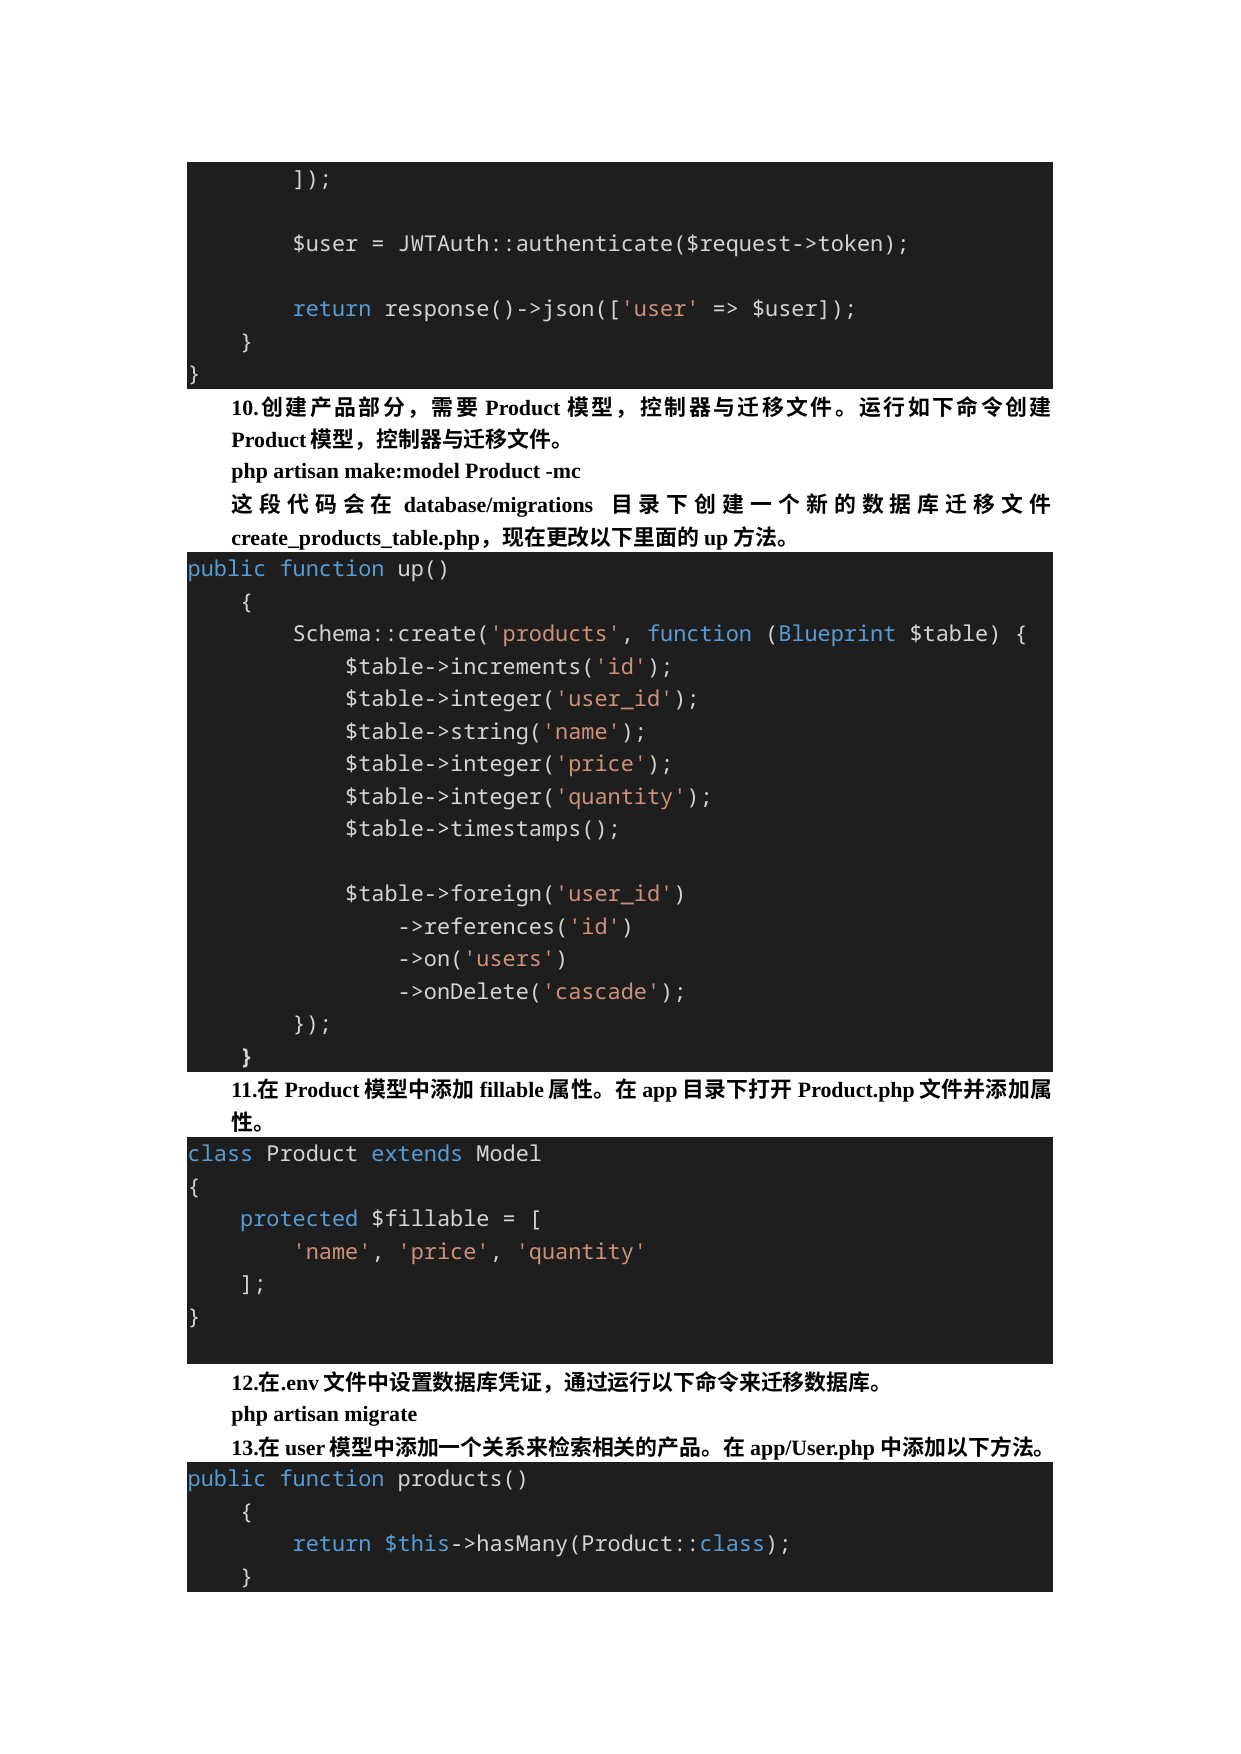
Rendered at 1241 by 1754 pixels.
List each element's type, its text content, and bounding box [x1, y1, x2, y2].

text } [187, 1299, 1053, 1332]
text } [187, 1559, 1053, 1592]
text } [187, 357, 1053, 389]
text $table->string('name'); [187, 714, 1053, 747]
text public function up() [187, 552, 1053, 584]
text { [187, 1169, 1053, 1202]
text 这段代码会在database/migrations 目录下创建一个新的数据库迁移文件 create_products_table.php，现在更改以下里面的 up 方法。 [231, 487, 1053, 552]
text protected $fillable = [ [187, 1202, 1053, 1234]
text php artisan make:model Product -mc [231, 454, 1053, 487]
text $table->integer('price'); [187, 747, 1053, 779]
text return $this->hasMany(Product::class); [187, 1527, 1053, 1559]
text ]; [187, 1267, 1053, 1299]
text $table->integer('user_id'); [187, 682, 1053, 714]
text 12.在.env文件中设置数据库凭证，通过运行以下命令来迁移数据库。 [231, 1364, 1053, 1397]
text { [187, 584, 1053, 617]
text } [187, 324, 1053, 357]
text $user = JWTAuth::authenticate($request->token); [187, 227, 1053, 259]
text $table->foreign('user_id') [187, 877, 1053, 909]
text public function products() [187, 1462, 1053, 1494]
text Schema::create('products', function (Blueprint $table) { [187, 617, 1053, 649]
text ->onDelete('cascade'); [187, 974, 1053, 1007]
text ->on('users') [187, 942, 1053, 974]
text ]); [187, 162, 1053, 194]
text class Product extends Model [187, 1137, 1053, 1169]
text $table->increments('id'); [187, 649, 1053, 682]
text }); [187, 1007, 1053, 1039]
text php artisan migrate [231, 1397, 1053, 1429]
text 11.在Product模型中添加fillable属性。在app目录下打开Product.php文件并添加属性。 [231, 1072, 1053, 1137]
text 13.在user模型中添加一个关系来检索相关的产品。在 app/User.php 中添加以下方法。 [231, 1429, 1053, 1462]
text ->references('id') [187, 909, 1053, 942]
text 'name', 'price', 'quantity' [187, 1234, 1053, 1267]
text 10.创建产品部分，需要Product模型，控制器与迁移文件。运行如下命令创建Product模型，控制器与迁移文件。 [231, 389, 1053, 454]
text return response()->json(['user' => $user]); [187, 292, 1053, 324]
text } [187, 1039, 1053, 1072]
text $table->timestamps(); [187, 812, 1053, 844]
text { [187, 1494, 1053, 1527]
text $table->integer('quantity'); [187, 779, 1053, 812]
